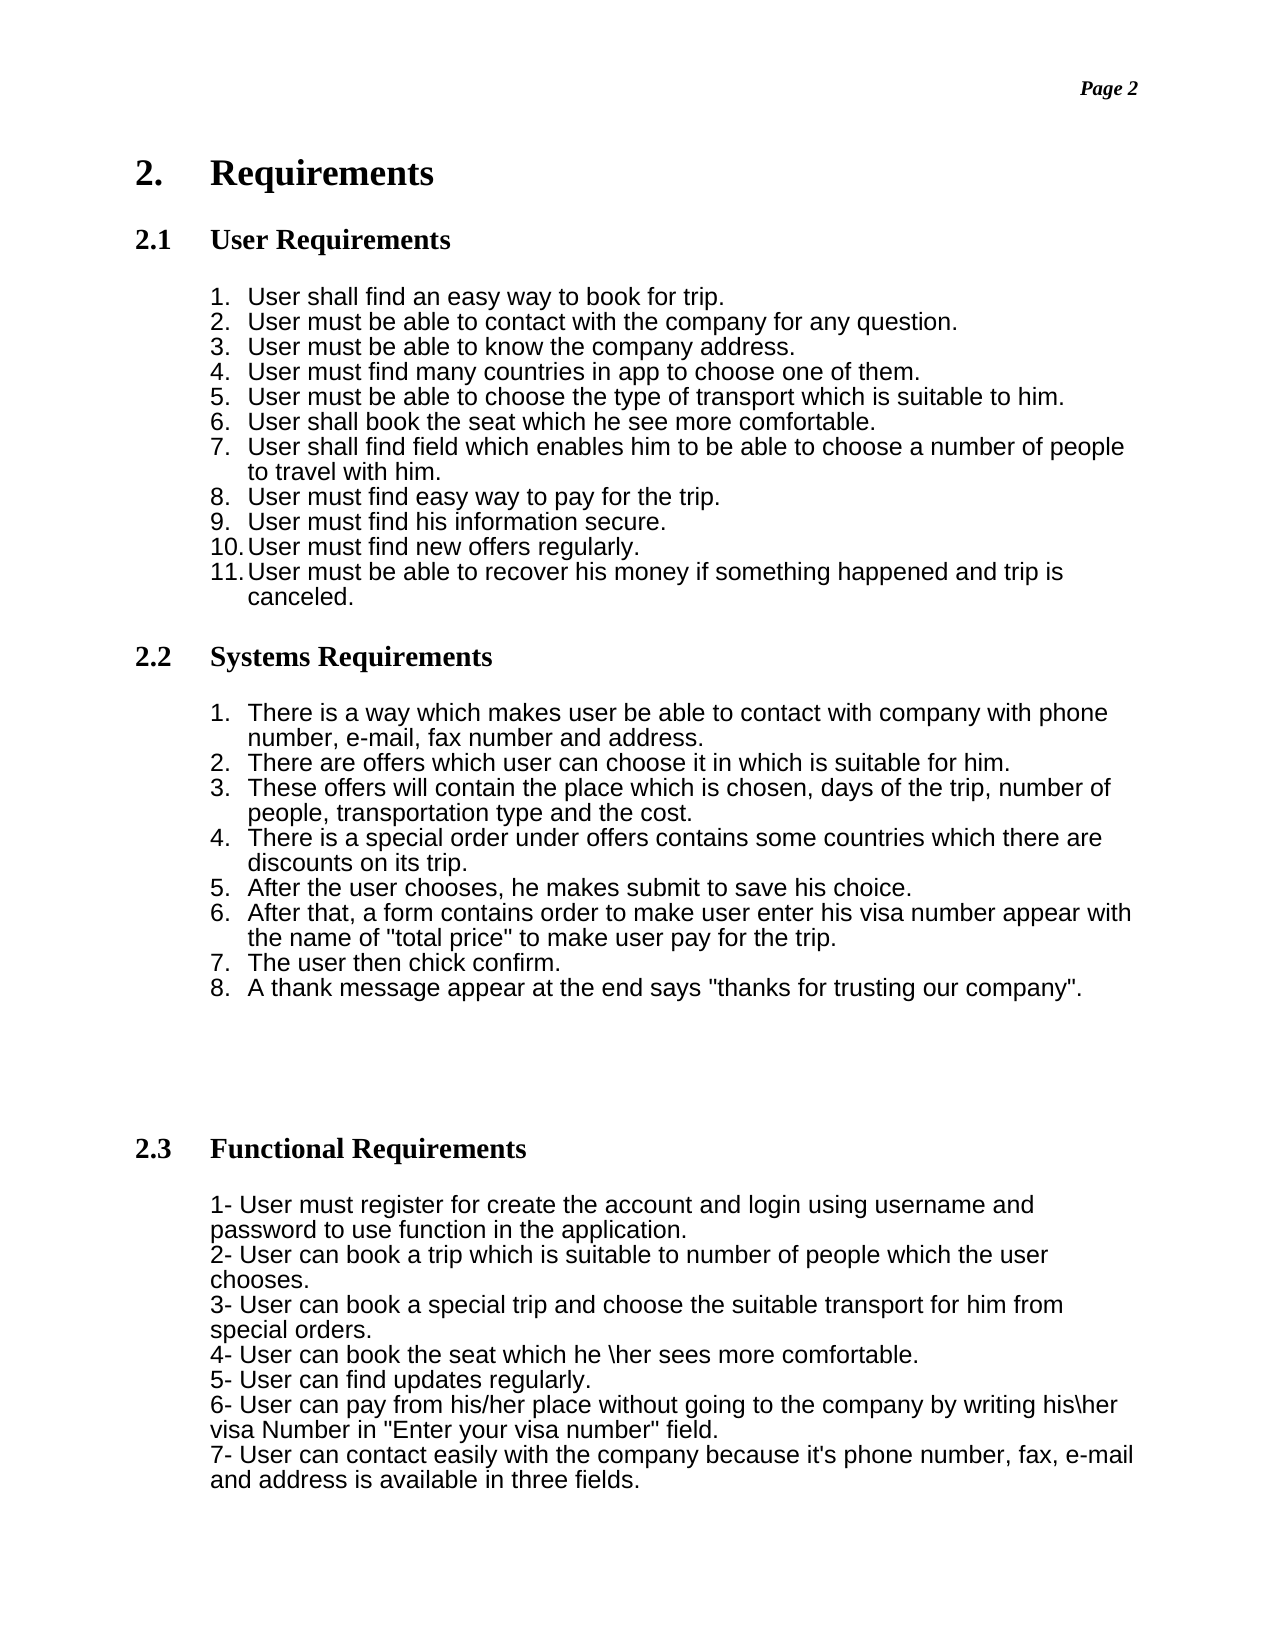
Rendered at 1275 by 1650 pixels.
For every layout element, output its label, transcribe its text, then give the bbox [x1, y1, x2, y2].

text 5- User can find updates regularly. [210, 1369, 1140, 1394]
list User must be able to know the company address. [210, 335, 1140, 360]
list User must find new offers regularly. [210, 535, 1140, 560]
text 6- User can pay from his/her place without going to the company by writing his\her visa Number in "Enter your visa number" field. [210, 1394, 1140, 1444]
list There is a special order under offers contains some countries which there are discounts on its trip. [210, 827, 1140, 877]
list User shall find an easy way to book for trip. [210, 285, 1140, 310]
list The user then chick confirm. [210, 952, 1140, 977]
list User must be able to contact with the company for any question. [210, 310, 1140, 335]
list After that, a form contains order to make user enter his visa number appear with the name of "total price" to make user pay for the trip. [210, 902, 1140, 952]
list User must be able to choose the type of transport which is suitable to him. [210, 385, 1140, 410]
list There are offers which user can choose it in which is suitable for him. [210, 752, 1140, 777]
text 1- User must register for create the account and login using username and password to use function in the application. [210, 1194, 1140, 1244]
list These offers will contain the place which is chosen, days of the trip, number of people, transportation type and the cost. [210, 777, 1140, 827]
list User must find easy way to pay for the trip. [210, 485, 1140, 510]
text 7- User can contact easily with the company because it's phone number, fax, e-mail and address is available in three fields. [210, 1444, 1140, 1494]
list User must find his information secure. [210, 510, 1140, 535]
list After the user chooses, he makes submit to save his choice. [210, 877, 1140, 902]
text 4- User can book the seat which he \her sees more comfortable. [210, 1344, 1140, 1369]
subtitle Functional Requirements [135, 1131, 1140, 1164]
list User shall find field which enables him to be able to choose a number of people to travel with him. [210, 435, 1140, 485]
text 2- User can book a trip which is suitable to number of people which the user chooses. [210, 1244, 1140, 1294]
list User shall book the seat which he see more comfortable. [210, 410, 1140, 435]
list A thank message appear at the end says "thanks for trusting our company". [210, 977, 1140, 1002]
list There is a way which makes user be able to contact with company with phone number, e-mail, fax number and address. [210, 702, 1140, 752]
subtitle User Requirements [135, 222, 1140, 256]
subtitle Systems Requirements [135, 639, 1140, 673]
list User must find many countries in app to choose one of them. [210, 360, 1140, 385]
text 3- User can book a special trip and choose the suitable transport for him from special orders. [210, 1294, 1140, 1344]
subtitle Requirements [135, 150, 1140, 193]
list User must be able to recover his money if something happened and trip is canceled. [210, 560, 1140, 610]
